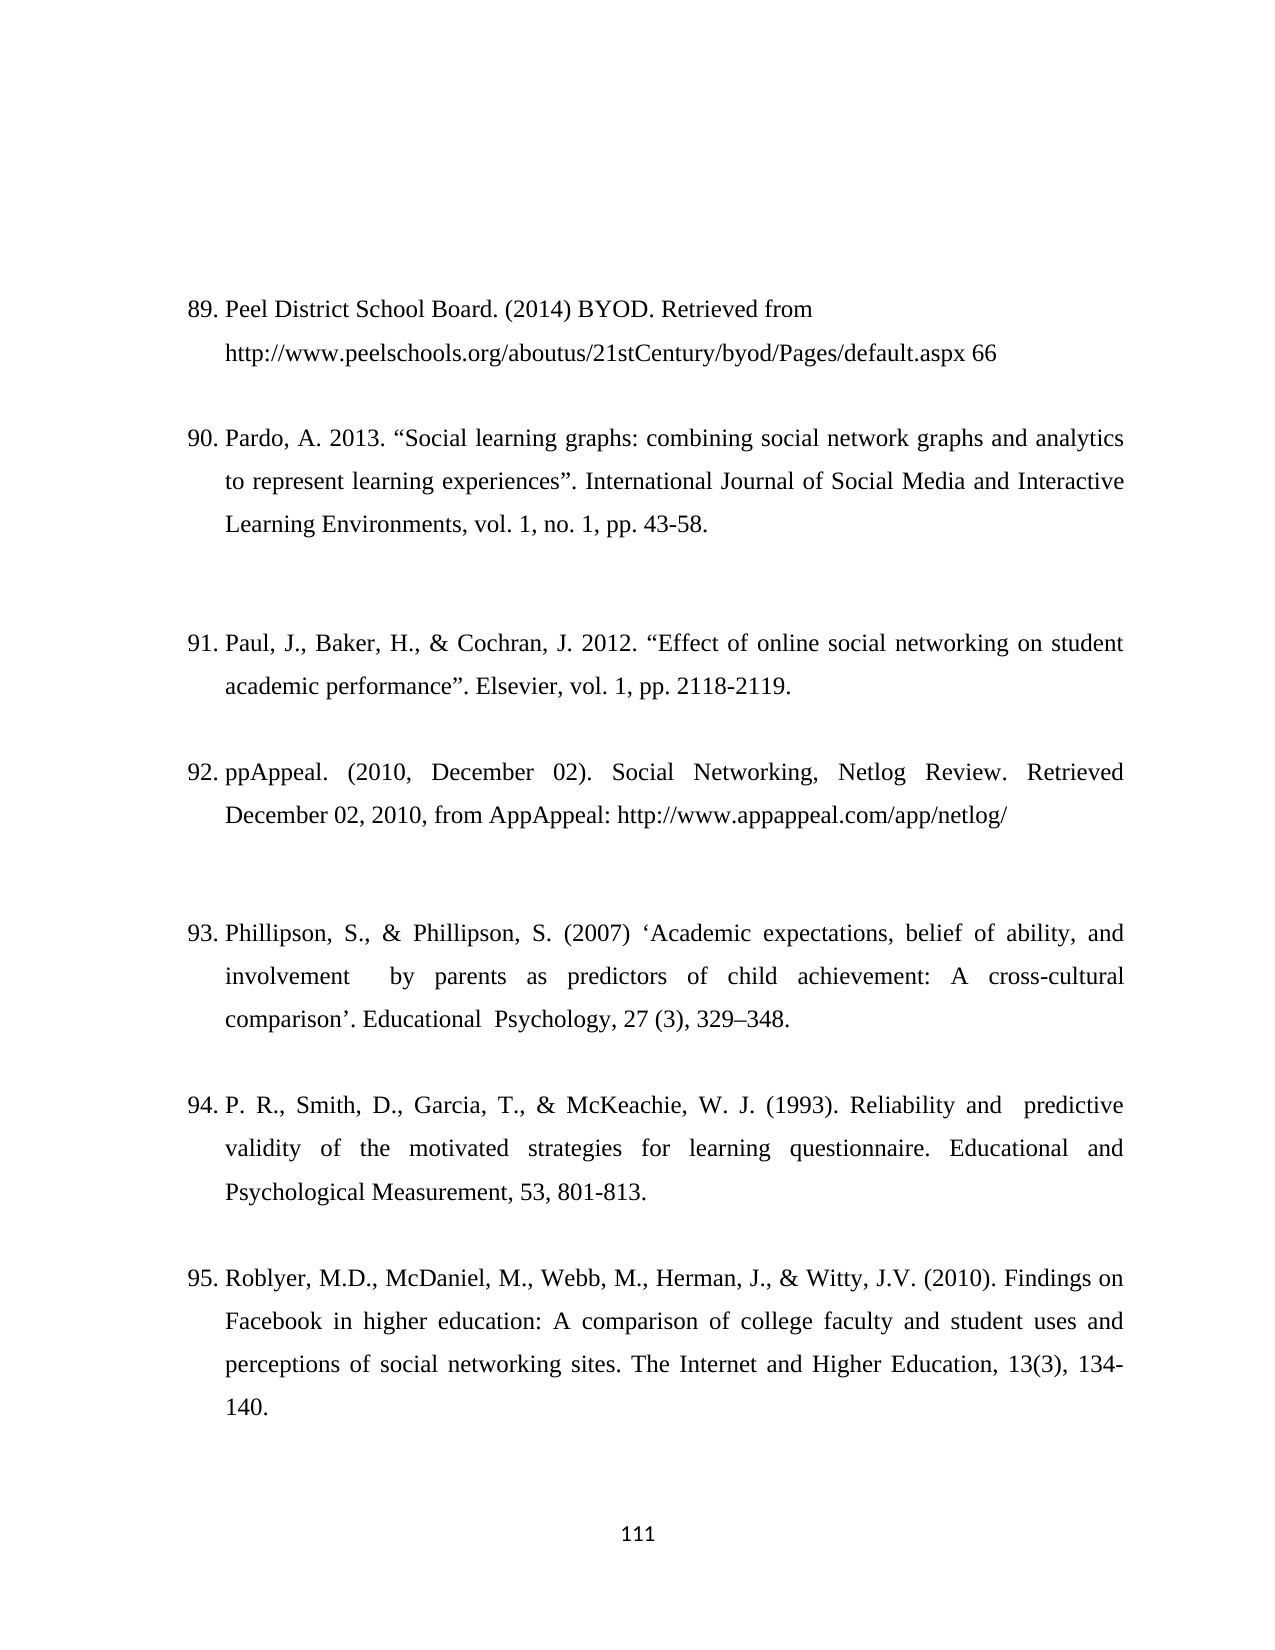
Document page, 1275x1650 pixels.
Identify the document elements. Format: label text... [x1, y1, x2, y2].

list Phillipson, S., & Phillipson, S. (2007) ‘Academic expectations, belief of ability, and involvement by parents as predictors of child achievement: A cross-cultural comparison’. Educational Psychology, 27 (3), 329–348. [187, 918, 1125, 1033]
list Pardo, A. 2013. “Social learning graphs: combining social network graphs and analytics to represent learning experiences”. International Journal of Social Media and Interactive Learning Environments, vol. 1, no. 1, pp. 43-58. [187, 423, 1125, 538]
list ppAppeal. (2010, December 02). Social Networking, Netlog Review. Retrieved December 02, 2010, from AppAppeal: http://www.appappeal.com/app/netlog/ [187, 757, 1125, 828]
list P. R., Smith, D., Garcia, T., & McKeachie, W. J. (1993). Reliability and predictive validity of the motivated strategies for learning questionnaire. Educational and Psychological Measurement, 53, 801-813. [187, 1090, 1125, 1205]
list Peel District School Board. (2014) BYOD. Retrieved from http://www.peelschools.org/aboutus/21stCentury/byod/Pages/default.aspx 66 [187, 294, 1125, 366]
list Paul, J., Baker, H., & Cochran, J. 2012. “Effect of online social networking on student academic performance”. Elsevier, vol. 1, pp. 2118-2119. [187, 628, 1125, 700]
list Roblyer, M.D., McDaniel, M., Webb, M., Herman, J., & Witty, J.V. (2010). Findings on Facebook in higher education: A comparison of college faculty and student uses and perceptions of social networking sites. The Internet and Higher Education, 13(3), 134-140. [187, 1263, 1125, 1421]
